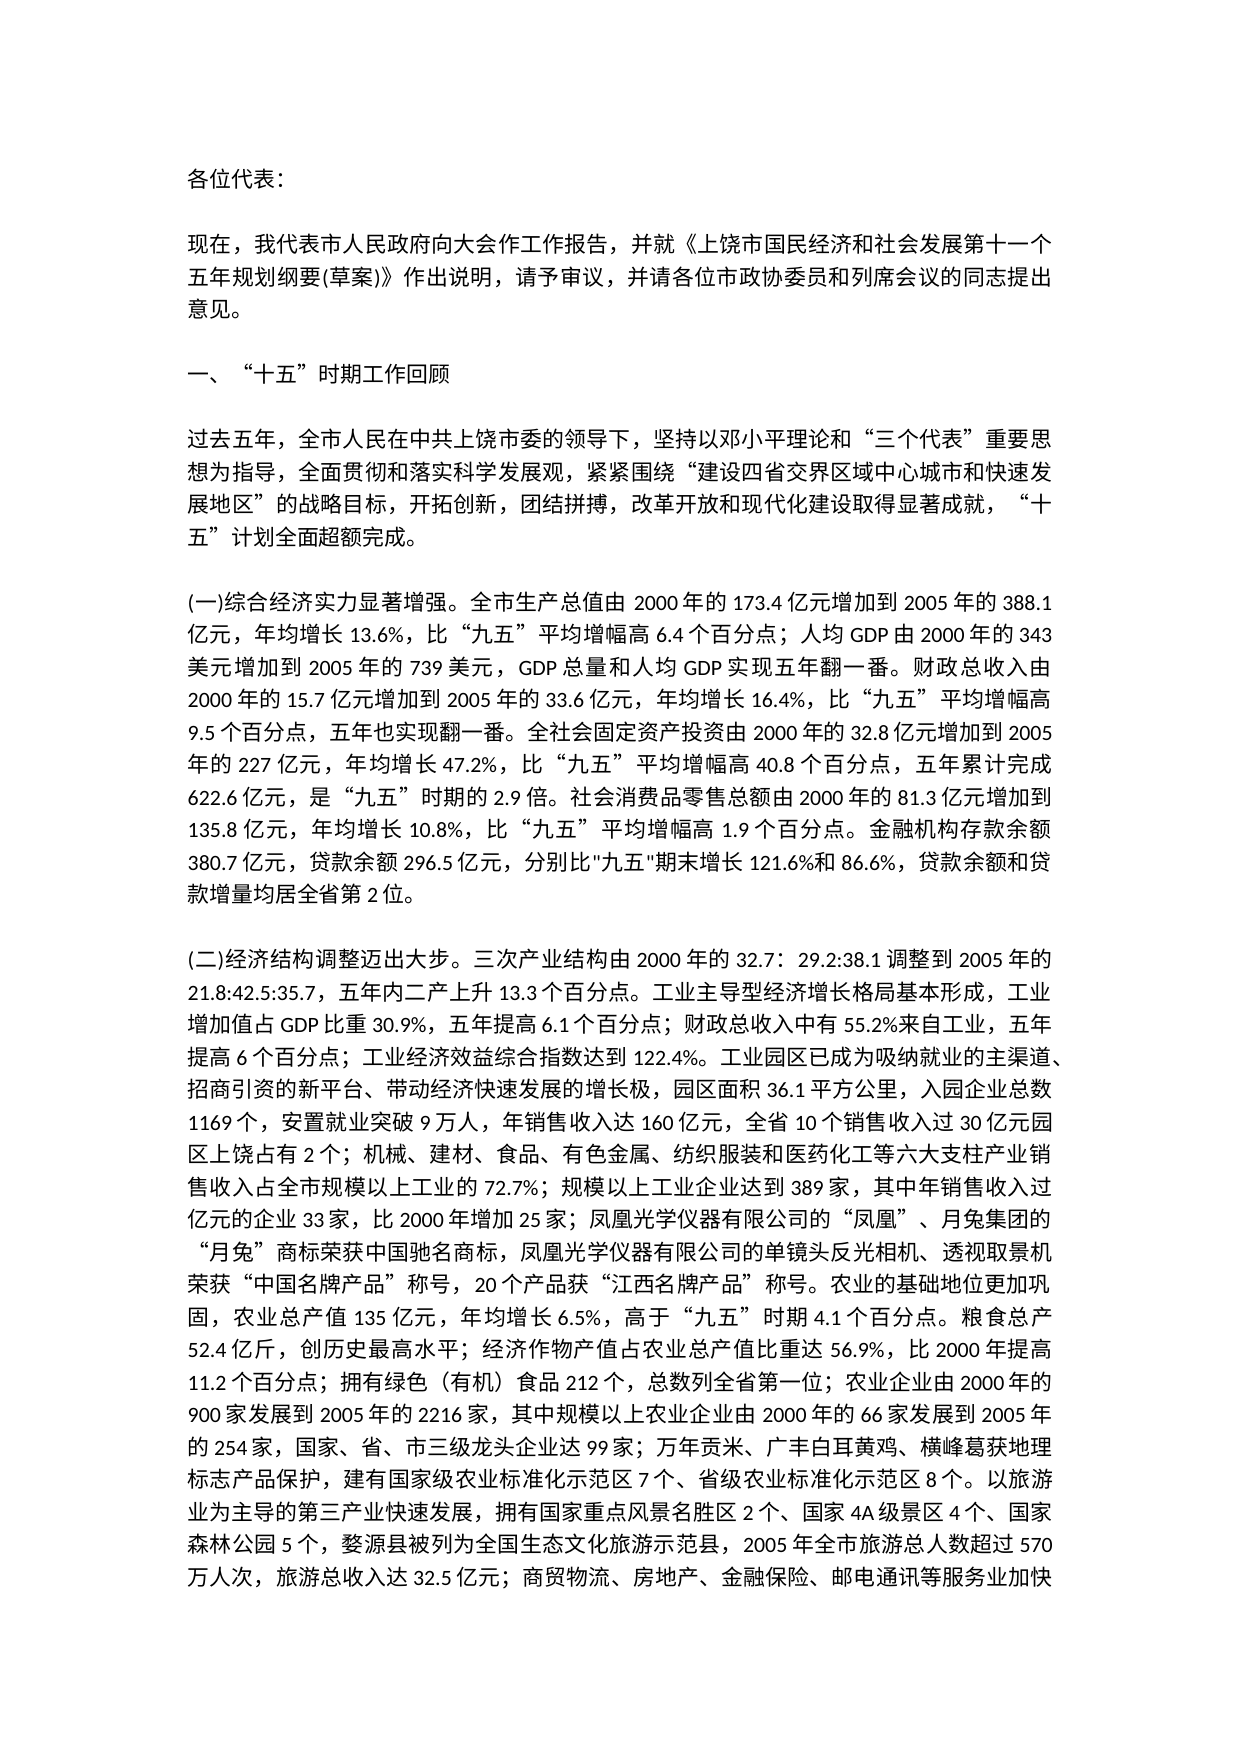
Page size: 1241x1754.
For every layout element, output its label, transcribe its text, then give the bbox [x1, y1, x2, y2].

text 过去五年，全市人民在中共上饶市委的领导下，坚持以邓小平理论和“三个代表”重要思想为指导，全面贯彻和落实科学发展观，紧紧围绕“建设四省交界区域中心城市和快速发展地区”的战略目标，开拓创新，团结拼搏，改革开放和现代化建设取得显著成就，“十五”计划全面超额完成。 [187, 422, 1053, 552]
text (一)综合经济实力显著增强。全市生产总值由2000年的173.4亿元增加到2005年的388.1亿元，年均增长13.6%，比“九五”平均增幅高6.4个百分点；人均GDP由2000年的343美元增加到2005年的739美元，GDP总量和人均GDP实现五年翻一番。财政总收入由2000年的15.7亿元增加到2005年的33.6亿元，年均增长16.4%，比“九五”平均增幅高9.5个百分点，五年也实现翻一番。全社会固定资产投资由2000年的32.8亿元增加到2005年的227亿元，年均增长47.2%，比“九五”平均增幅高40.8个百分点，五年累计完成622.6亿元，是“九五”时期的2.9倍。社会消费品零售总额由2000年的81.3亿元增加到135.8亿元，年均增长10.8%，比“九五”平均增幅高1.9个百分点。金融机构存款余额380.7亿元，贷款余额296.5亿元，分别比"九五"期末增长121.6%和86.6%，贷款余额和贷款增量均居全省第2位。 [187, 584, 1053, 909]
text 各位代表： [187, 162, 1053, 194]
text 现在，我代表市人民政府向大会作工作报告，并就《上饶市国民经济和社会发展第十一个五年规划纲要(草案)》作出说明，请予审议，并请各位市政协委员和列席会议的同志提出意见。 [187, 227, 1053, 324]
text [187, 942, 1053, 1592]
text 一、“十五”时期工作回顾 [187, 357, 1053, 389]
